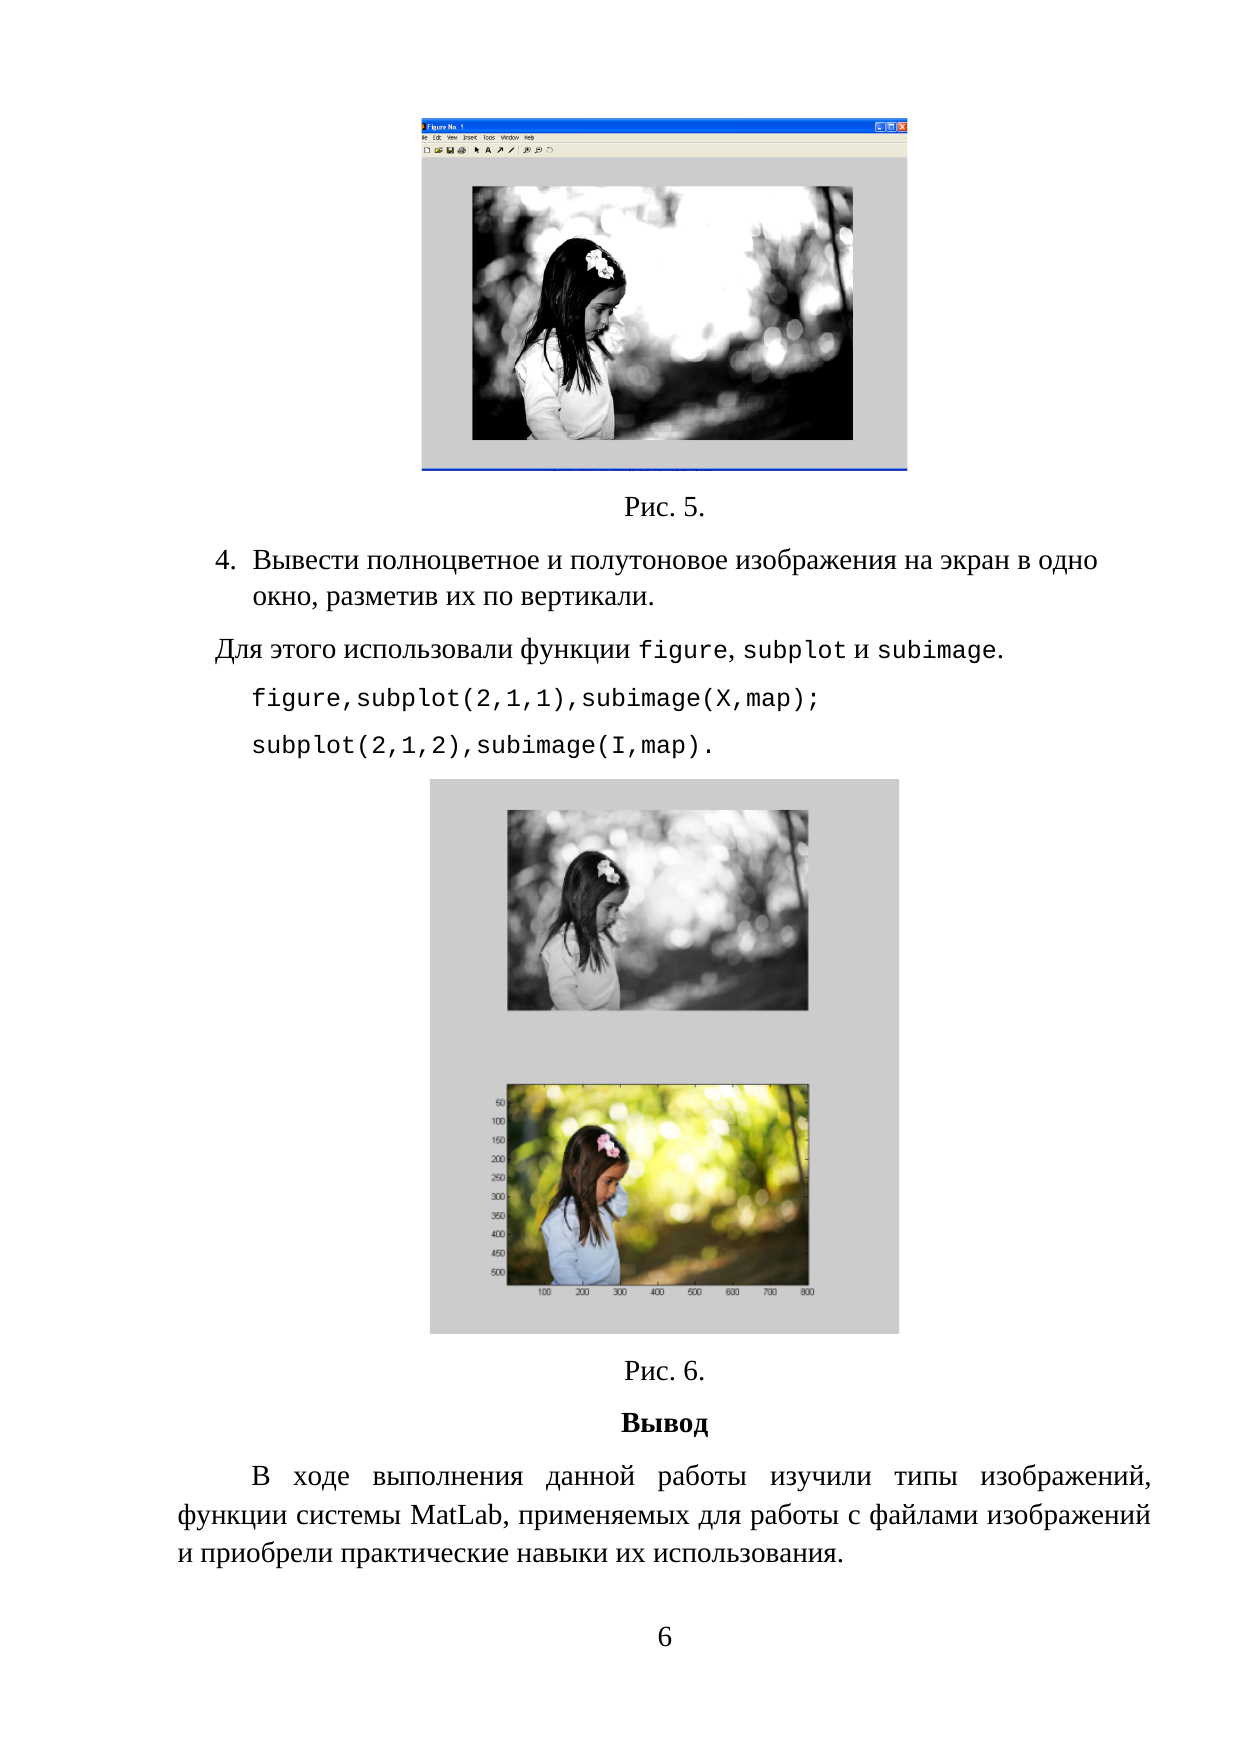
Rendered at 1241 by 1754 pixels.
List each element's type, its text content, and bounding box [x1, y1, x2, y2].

text subplot(2,1,2),subimage(I,map). [177, 732, 1152, 761]
picture [421, 118, 908, 471]
text Вывод [177, 1405, 1152, 1439]
picture [429, 779, 900, 1334]
text В ходе выполнения данной работы изучили типы изображений, функции системы MatLab, применяемых для работы с файлами изображений и приобрели практические навыки их использования. [177, 1458, 1152, 1569]
text figure,subplot(2,1,1),subimage(X,map); [177, 685, 1152, 713]
text Рис. 5. [177, 489, 1152, 523]
text Рис. 6. [177, 1353, 1152, 1386]
text Для этого использовали функции figure, subplot и subimage. [177, 631, 1152, 666]
list Вывести полноцветное и полутоновое изображения на экран в одно окно, разметив их по вертикали. [215, 542, 1152, 612]
